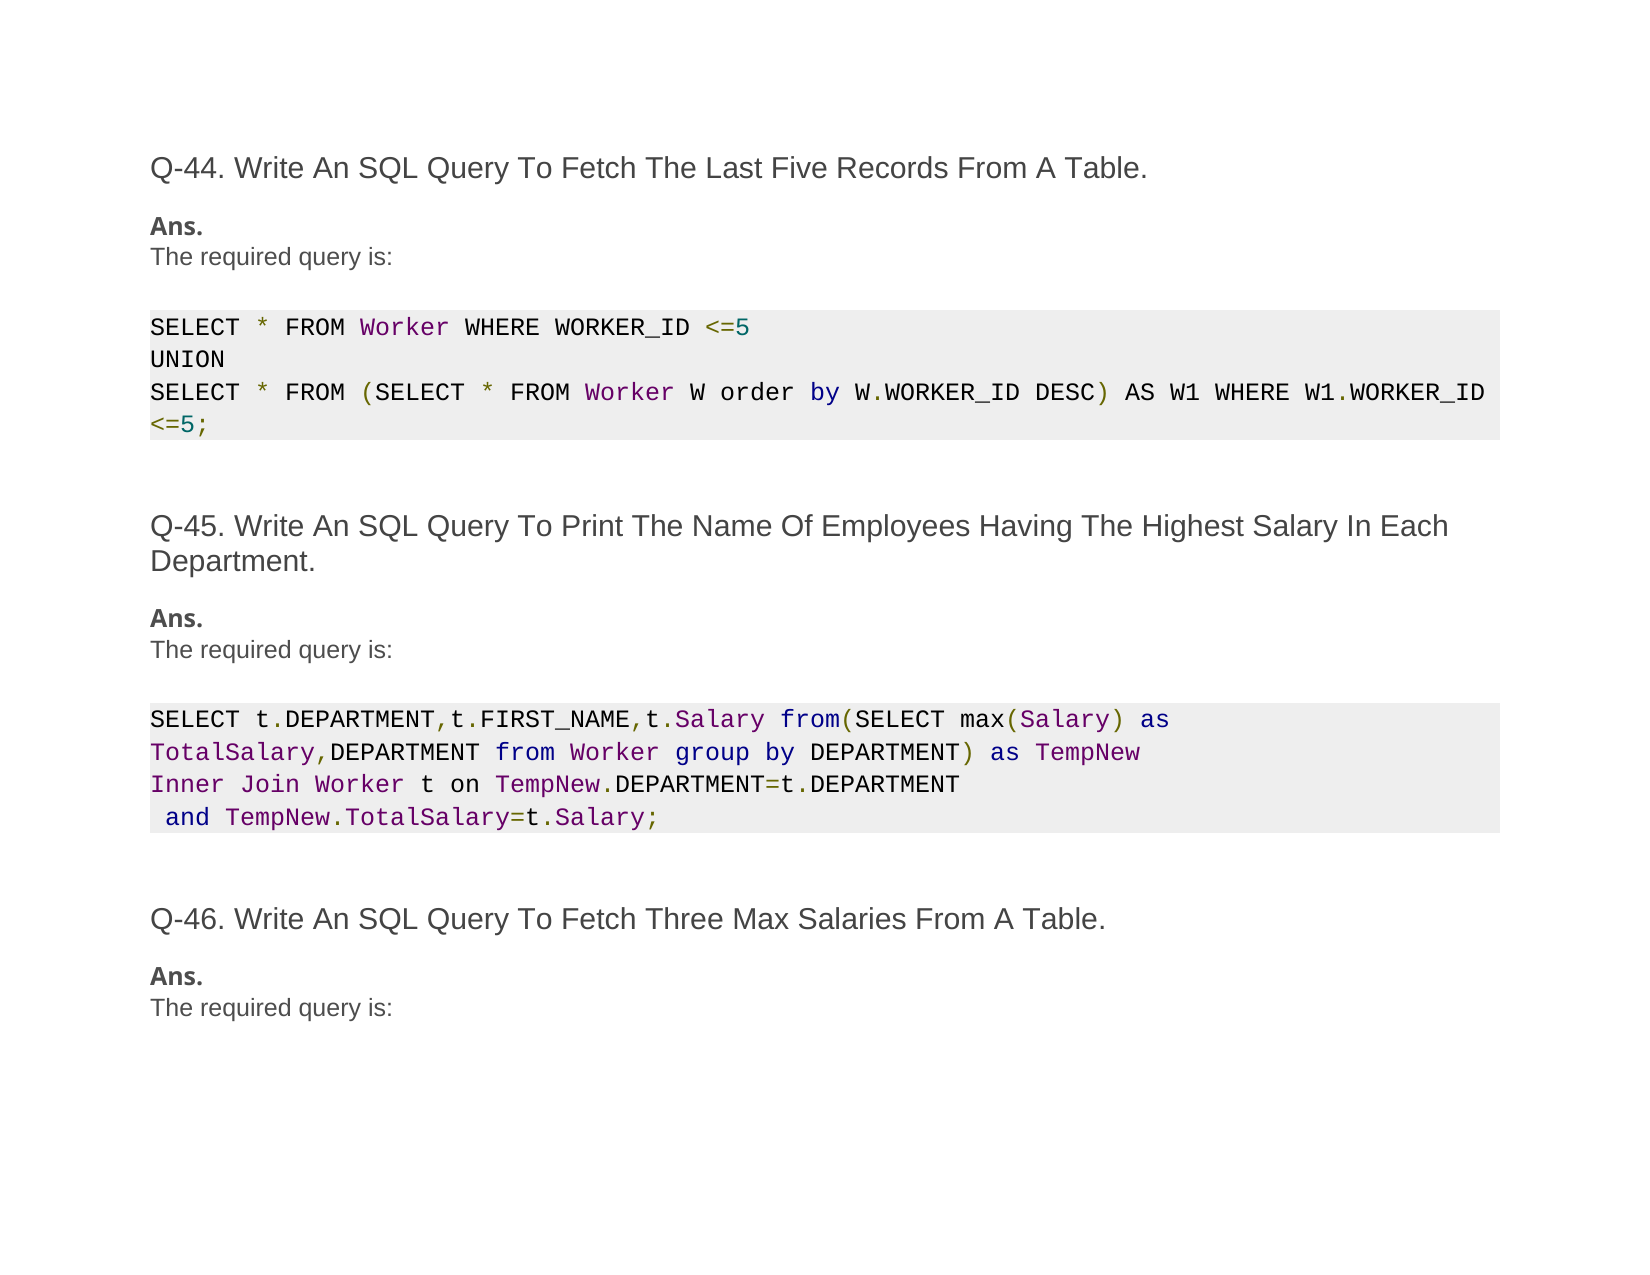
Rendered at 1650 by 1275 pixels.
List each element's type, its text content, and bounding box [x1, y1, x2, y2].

text SELECT * FROM (SELECT * FROM Worker W order by W.WORKER_ID DESC) AS W1 WHERE W1.WORKER_ID <=5; [150, 375, 1500, 440]
text Ans. [150, 959, 1500, 993]
text Q-45. Write An SQL Query To Print The Name Of Employees Having The Highest Salary In Each Department. [150, 508, 1500, 577]
text Ans. [150, 208, 1500, 242]
text Q-44. Write An SQL Query To Fetch The Last Five Records From A Table. [150, 150, 1500, 185]
text SELECT t.DEPARTMENT,t.FIRST_NAME,t.Salary from(SELECT max(Salary) as TotalSalary,DEPARTMENT from Worker group by DEPARTMENT) as TempNew [150, 703, 1500, 768]
text The required query is: [150, 993, 1500, 1022]
text UNION [150, 343, 1500, 375]
text Ans. [150, 601, 1500, 635]
text SELECT * FROM Worker WHERE WORKER_ID <=5 [150, 310, 1500, 343]
text Q-46. Write An SQL Query To Fetch Three Max Salaries From A Table. [150, 901, 1500, 935]
text The required query is: [150, 635, 1500, 664]
text Inner Join Worker t on TempNew.DEPARTMENT=t.DEPARTMENT [150, 768, 1500, 800]
text The required query is: [150, 242, 1500, 271]
text and TempNew.TotalSalary=t.Salary; [150, 800, 1500, 833]
